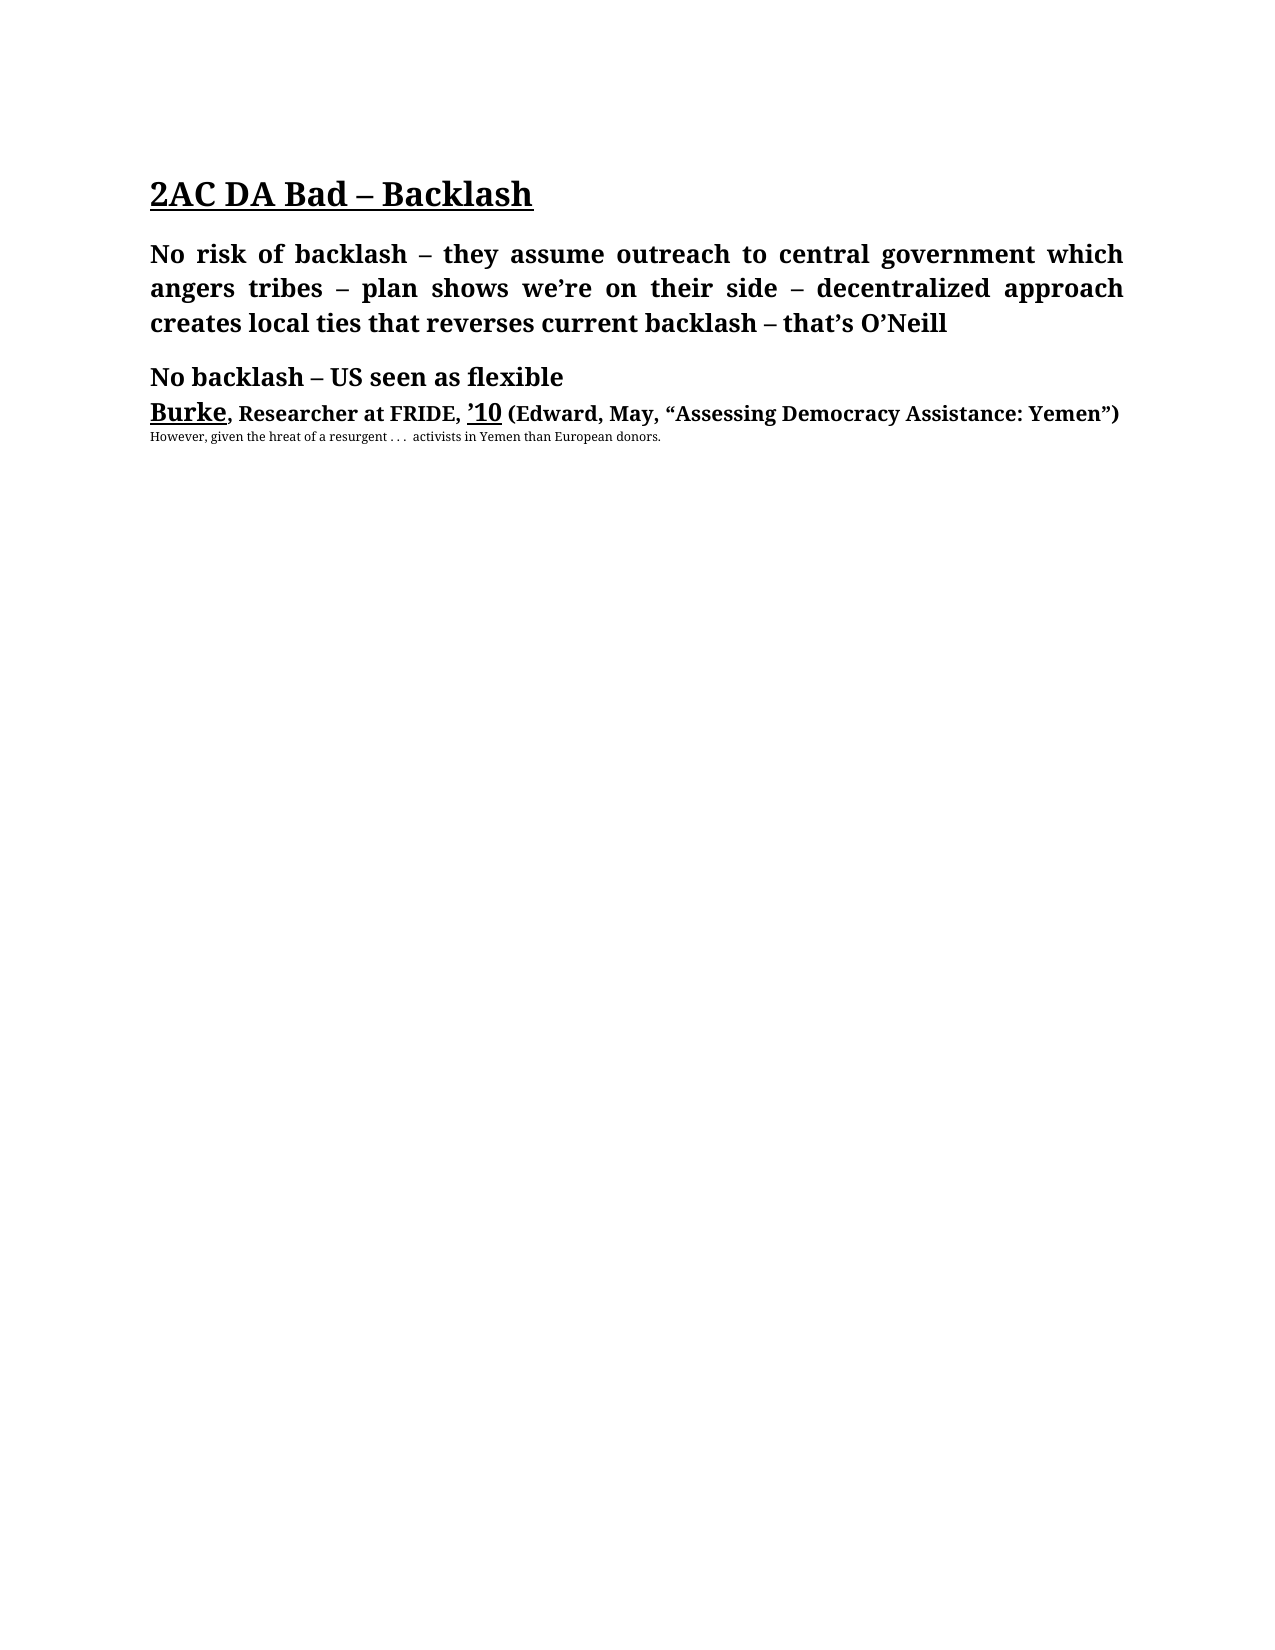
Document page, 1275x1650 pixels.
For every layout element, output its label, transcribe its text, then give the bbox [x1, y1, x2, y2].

subtitle No backlash – US seen as flexible [150, 360, 1125, 394]
text Burke, Researcher at FRIDE, ’10 (Edward, May, “Assessing Democracy Assistance: Yemen”) [150, 394, 1125, 428]
text However, given the hreat of a resurgent . . . activists in Yemen than European donors. [150, 428, 1125, 445]
subtitle 2AC DA Bad – Backlash [150, 171, 1125, 216]
subtitle No risk of backlash – they assume outreach to central government which angers tribes – plan shows we’re on their side – decentralized approach creates local ties that reverses current backlash – that’s O’Neill [150, 237, 1125, 339]
